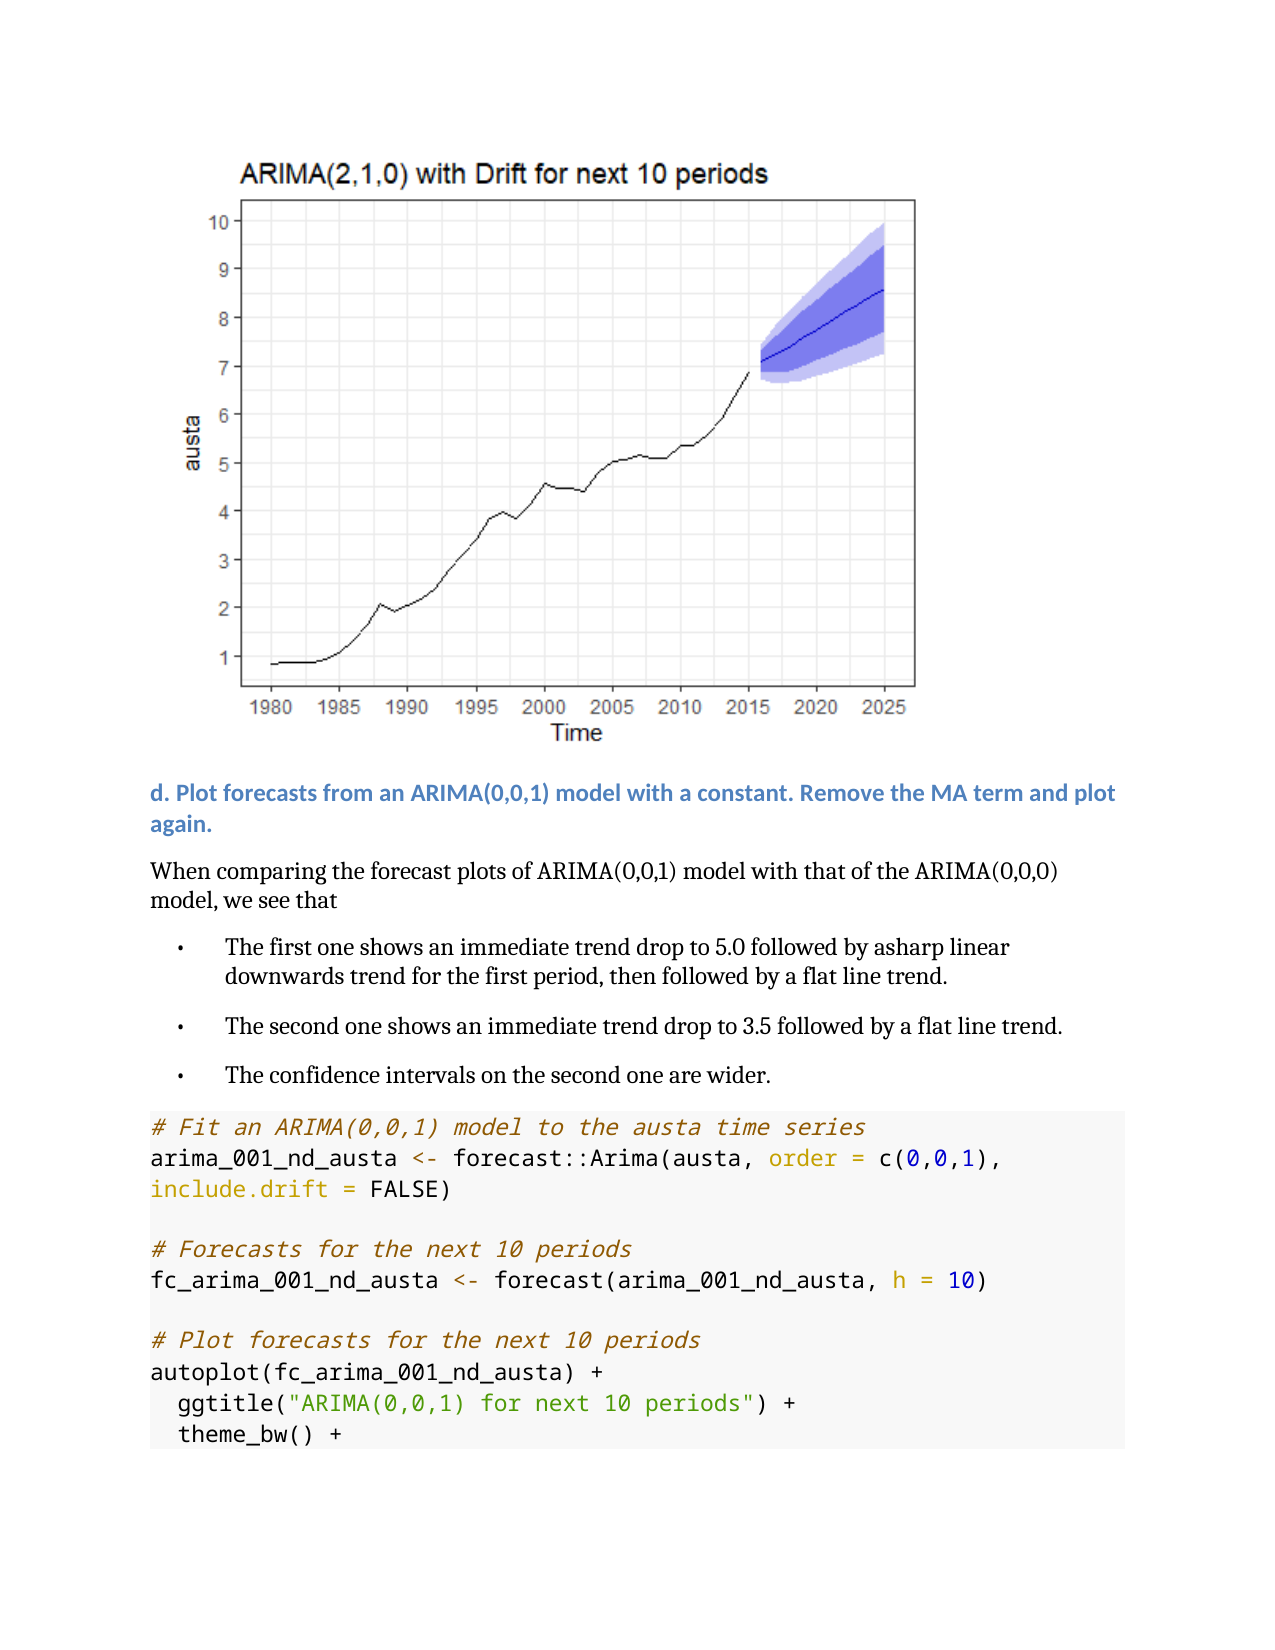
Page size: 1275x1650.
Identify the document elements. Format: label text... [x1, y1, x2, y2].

list The second one shows an immediate trend drop to 3.5 followed by a flat line trend. [175, 1012, 1125, 1040]
list The confidence intervals on the second one are wider. [175, 1061, 1125, 1090]
list The first one shows an immediate trend drop to 5.0 followed by asharp linear downwards trend for the first period, then followed by a flat line trend. [175, 933, 1125, 991]
picture [168, 150, 927, 757]
text When comparing the forecast plots of ARIMA(0,0,1) model with that of the ARIMA(0,0,0) model, we see that [150, 857, 1125, 914]
subtitle d. Plot forecasts from an ARIMA(0,0,1) model with a constant. Remove the MA term and plot again. [150, 777, 1125, 838]
